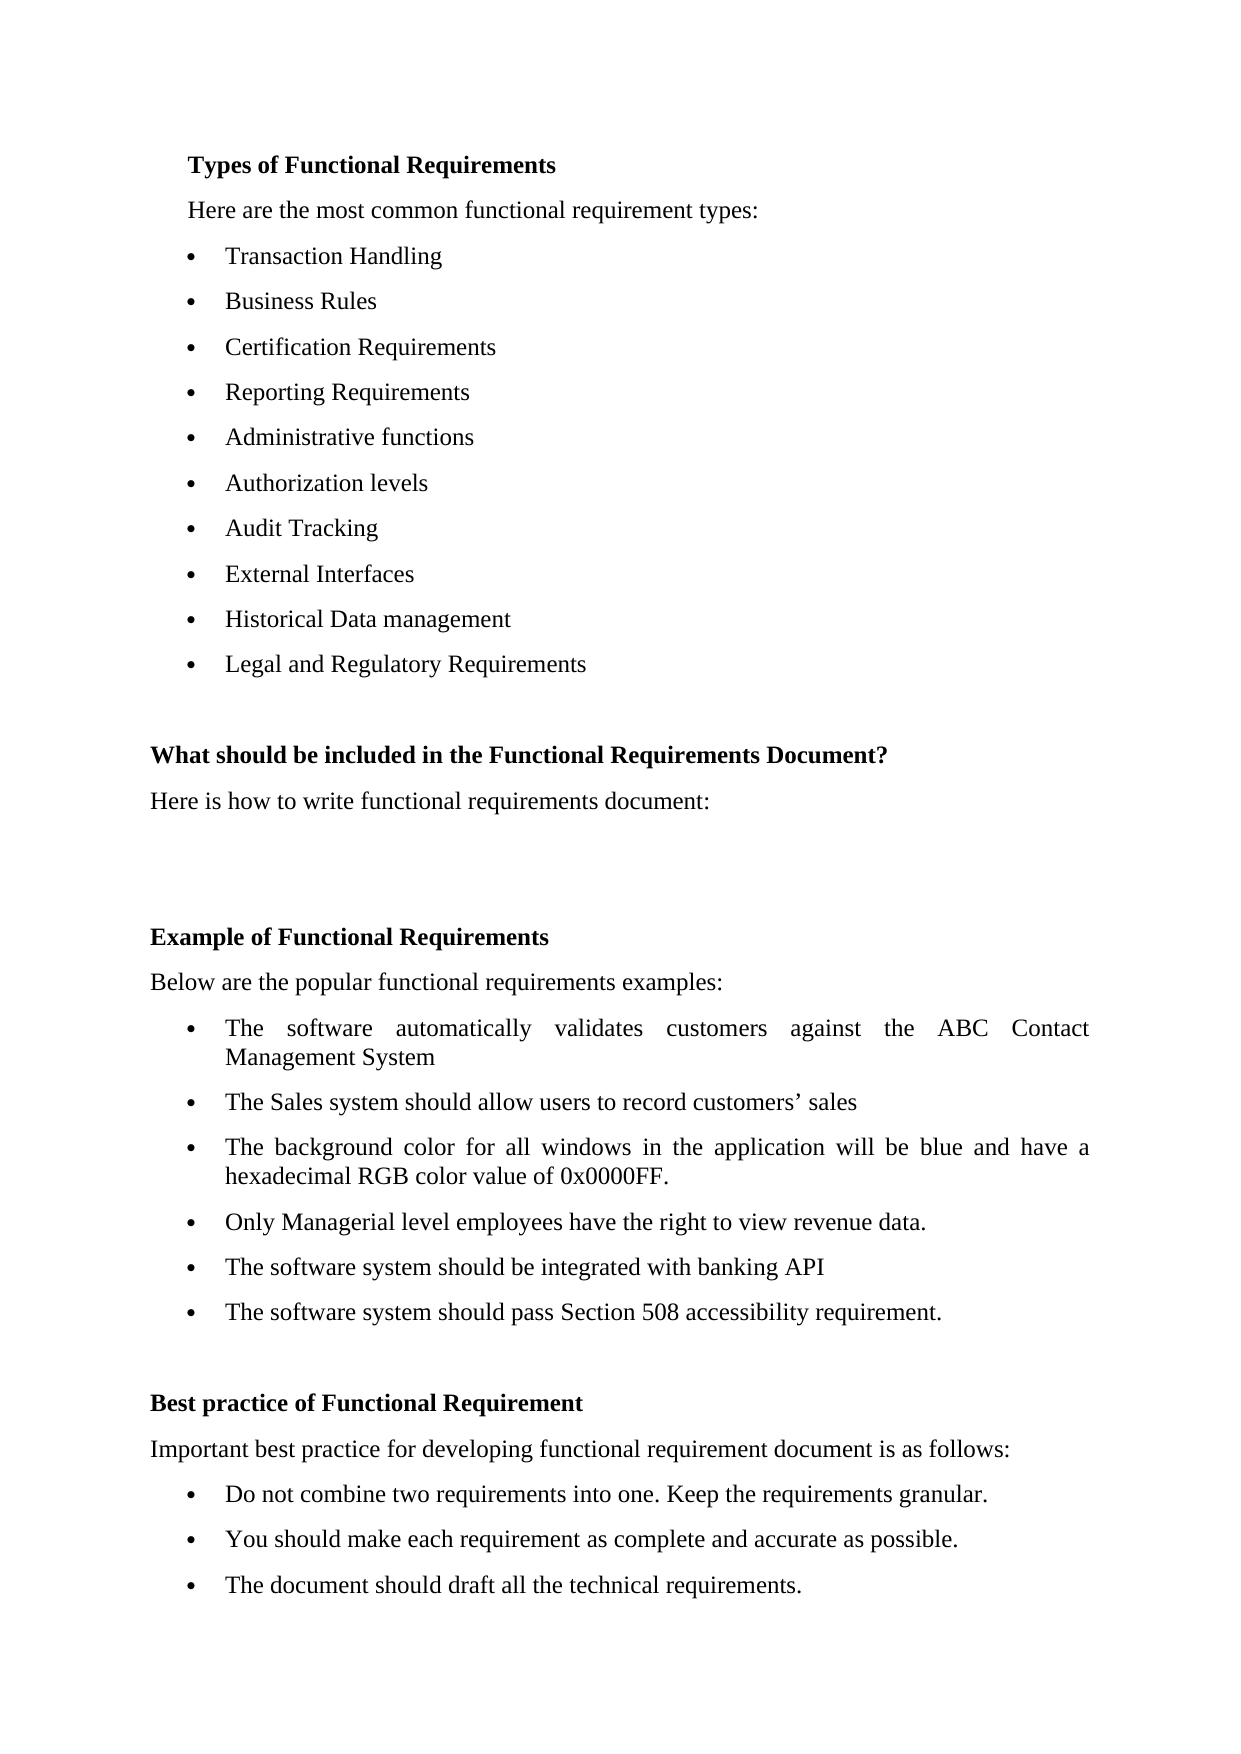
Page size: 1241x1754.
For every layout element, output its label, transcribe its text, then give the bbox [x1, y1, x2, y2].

text Example of Functional Requirements [150, 922, 1090, 951]
text What should be included in the Functional Requirements Document? [150, 740, 1090, 769]
text Here is how to write functional requirements document: [150, 786, 1090, 814]
text Below are the popular functional requirements examples: [150, 967, 1090, 996]
list Legal and Regulatory Requirements [187, 649, 1090, 678]
list The software system should pass Section 508 accessibility requirement. [187, 1297, 1090, 1326]
list Reporting Requirements [187, 377, 1090, 406]
list You should make each requirement as complete and accurate as possible. [187, 1524, 1090, 1553]
text Here are the most common functional requirement types: [187, 195, 1090, 224]
list The document should draft all the technical requirements. [187, 1570, 1090, 1599]
list Only Managerial level employees have the right to view revenue data. [187, 1207, 1090, 1235]
list The software automatically validates customers against the ABC Contact Management System [187, 1013, 1090, 1070]
list Business Rules [187, 286, 1090, 315]
list External Interfaces [187, 559, 1090, 587]
text Types of Functional Requirements [187, 150, 1090, 179]
list Transaction Handling [187, 241, 1090, 269]
list Historical Data management [187, 604, 1090, 633]
list Authorization levels [187, 468, 1090, 497]
list The Sales system should allow users to record customers’ sales [187, 1087, 1090, 1116]
list The background color for all windows in the application will be blue and have a hexadecimal RGB color value of 0x0000FF. [187, 1132, 1090, 1190]
list Do not combine two requirements into one. Keep the requirements granular. [187, 1479, 1090, 1508]
list The software system should be integrated with banking API [187, 1252, 1090, 1281]
list Certification Requirements [187, 332, 1090, 360]
text Best practice of Functional Requirement [150, 1388, 1090, 1417]
text Important best practice for developing functional requirement document is as follows: [150, 1434, 1090, 1462]
list Administrative functions [187, 422, 1090, 451]
list Audit Tracking [187, 513, 1090, 542]
